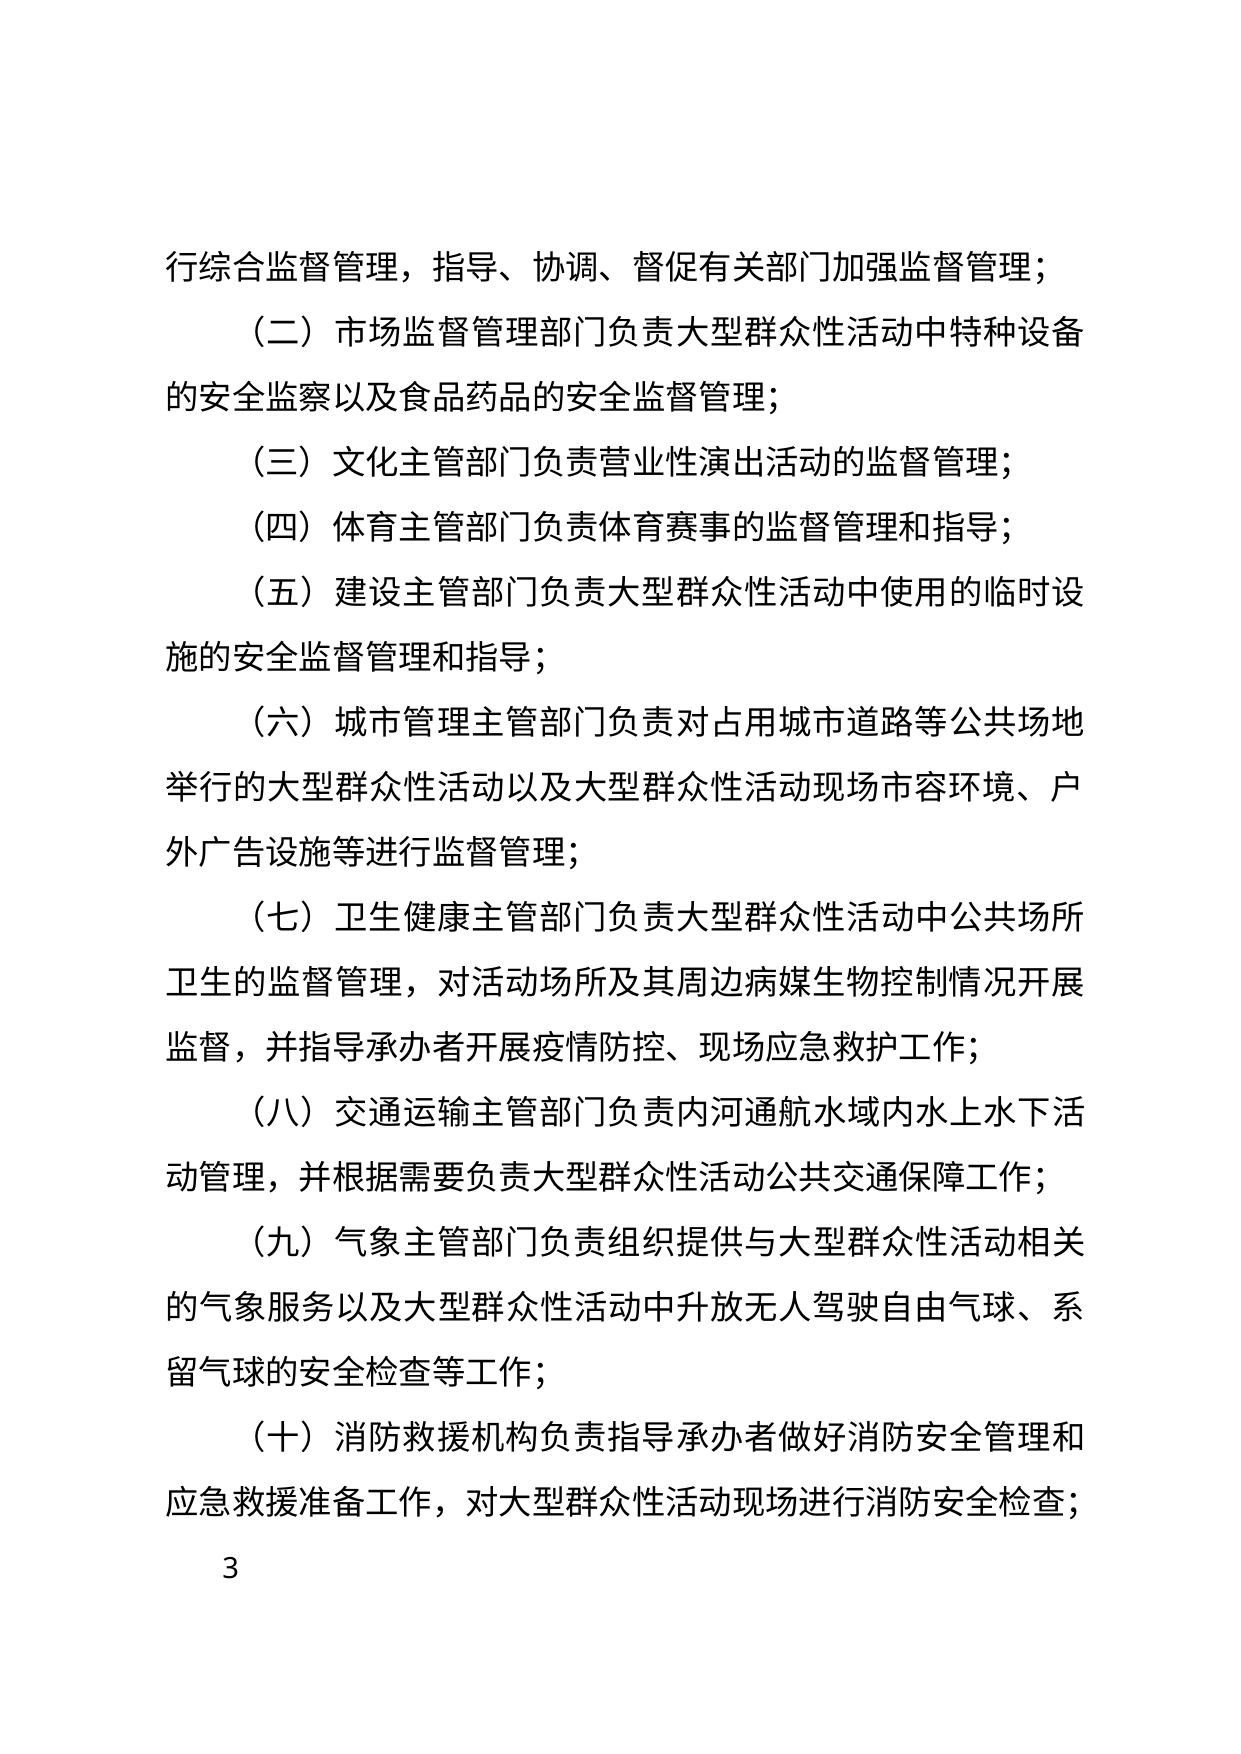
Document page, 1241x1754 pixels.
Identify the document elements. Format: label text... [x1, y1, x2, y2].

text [165, 233, 1087, 298]
text （六）城市管理主管部门负责对占用城市道路等公共场地举行的大型群众性活动以及大型群众性活动现场市容环境、户外广告设施等进行监督管理； [165, 688, 1087, 883]
text （三）文化主管部门负责营业性演出活动的监督管理； [165, 428, 1087, 493]
text （四）体育主管部门负责体育赛事的监督管理和指导； [165, 493, 1087, 558]
text （九）气象主管部门负责组织提供与大型群众性活动相关的气象服务以及大型群众性活动中升放无人驾驶自由气球、系留气球的安全检查等工作； [165, 1208, 1087, 1403]
text （十）消防救援机构负责指导承办者做好消防安全管理和应急救援准备工作，对大型群众性活动现场进行消防安全检查； [165, 1403, 1087, 1533]
text （五）建设主管部门负责大型群众性活动中使用的临时设施的安全监督管理和指导； [165, 558, 1087, 688]
text （七）卫生健康主管部门负责大型群众性活动中公共场所卫生的监督管理，对活动场所及其周边病媒生物控制情况开展监督，并指导承办者开展疫情防控、现场应急救护工作； [165, 883, 1087, 1078]
text （八）交通运输主管部门负责内河通航水域内水上水下活动管理，并根据需要负责大型群众性活动公共交通保障工作； [165, 1078, 1087, 1208]
text （二）市场监督管理部门负责大型群众性活动中特种设备的安全监察以及食品药品的安全监督管理； [165, 298, 1087, 428]
